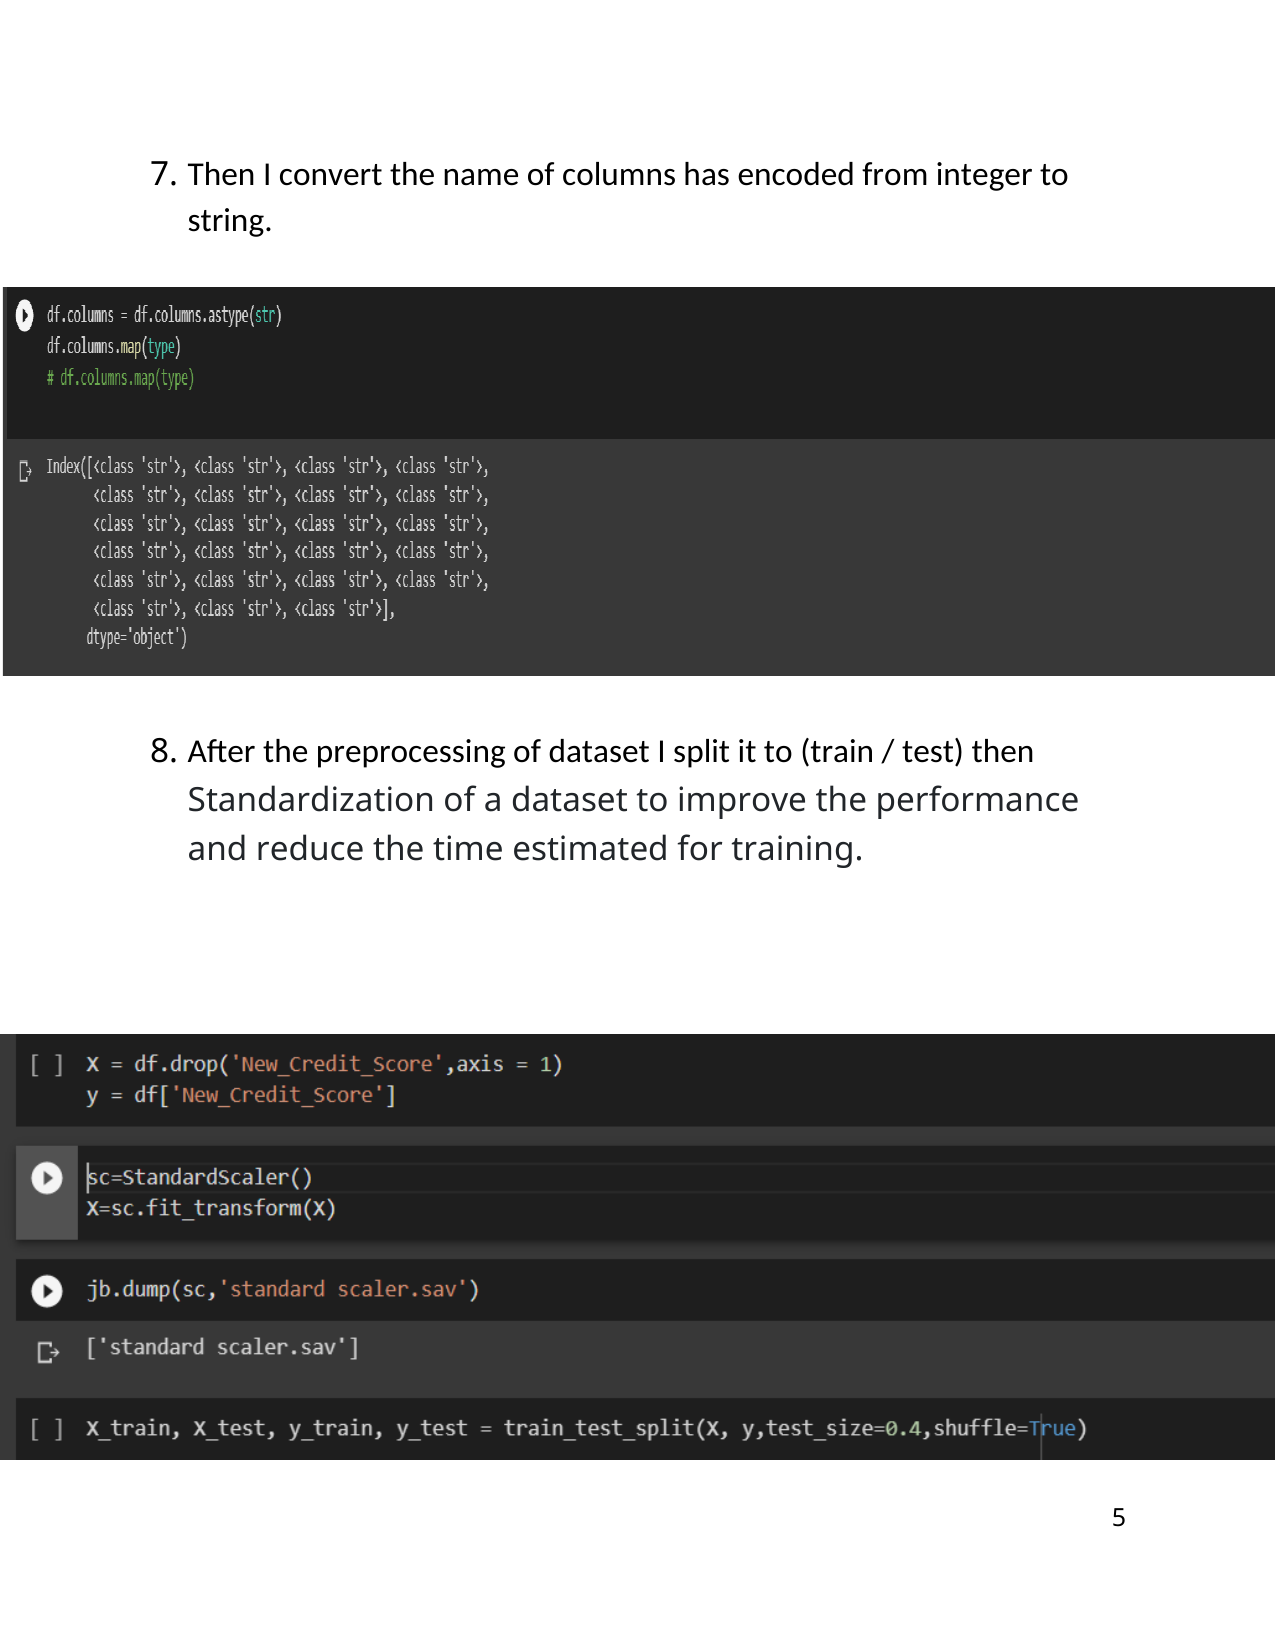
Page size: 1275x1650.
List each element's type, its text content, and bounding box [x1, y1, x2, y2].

picture [2, 287, 1275, 676]
list Then I convert the name of columns has encoded from integer to string. [150, 150, 1125, 239]
list After the preprocessing of dataset I split it to (train / test) then Standardization of a dataset to improve the performance and reduce the time estimated for training. [150, 726, 1125, 870]
picture [0, 1034, 1275, 1460]
